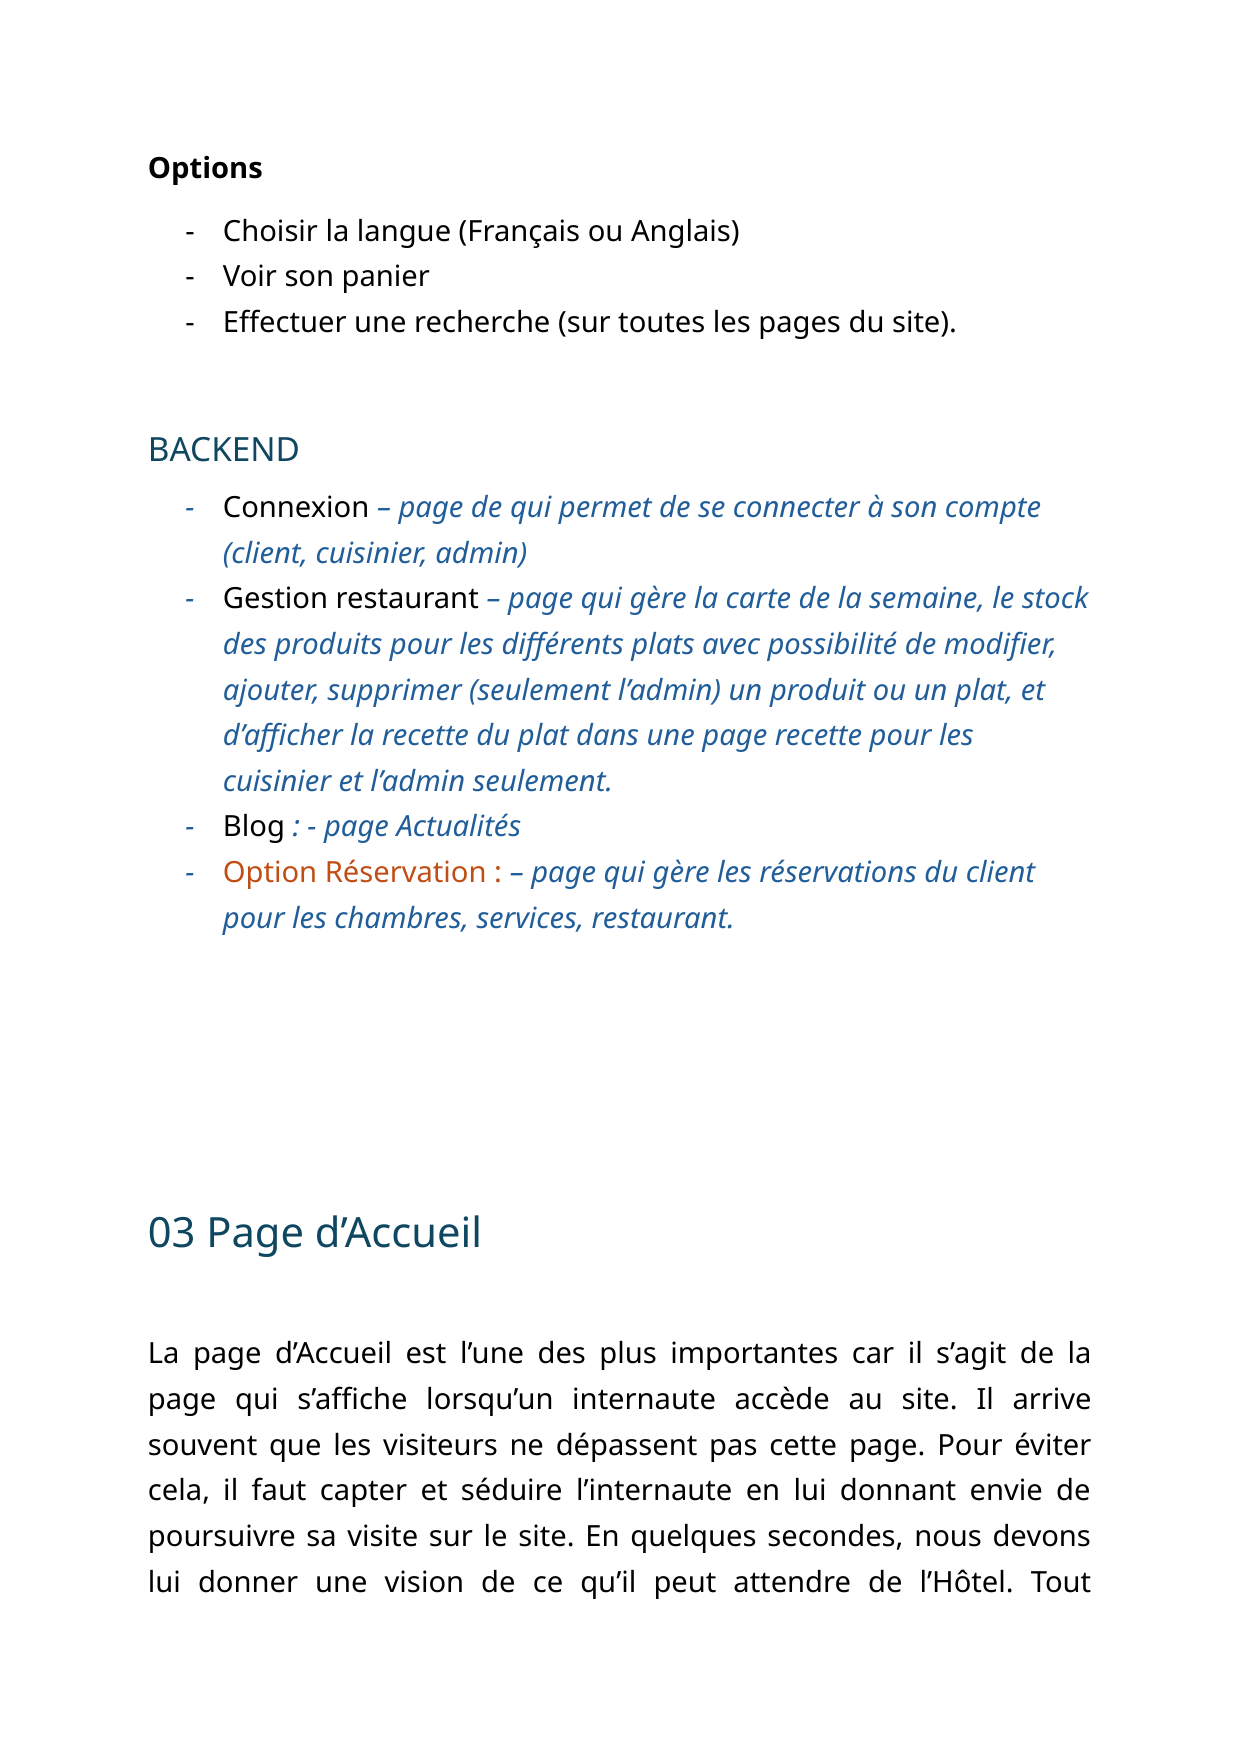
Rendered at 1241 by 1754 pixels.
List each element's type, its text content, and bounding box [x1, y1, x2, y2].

list Effectuer une recherche (sur toutes les pages du site). [185, 301, 1093, 341]
list Gestion restaurant – page qui gère la carte de la semaine, le stock des produits pour les différents plats avec possibilité de modifier, ajouter, supprimer (seulement l’admin) un produit ou un plat, et d’afficher la recette du plat dans une page recette pour les cuisinier et l’admin seulement. [185, 577, 1093, 800]
list Blog : - page Actualités [185, 806, 1093, 845]
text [148, 1333, 1093, 1601]
subtitle 03 Page d’Accueil [148, 1203, 1093, 1260]
text Options [148, 148, 1093, 187]
list Voir son panier [185, 256, 1093, 295]
list Choisir la langue (Français ou Anglais) [185, 210, 1093, 249]
list Option Réservation : – page qui gère les réservations du client pour les chambres, services, restaurant. [185, 851, 1093, 937]
list Connexion – page de qui permet de se connecter à son compte (client, cuisinier, admin) [185, 486, 1093, 572]
subtitle BACKEND [148, 426, 1093, 471]
